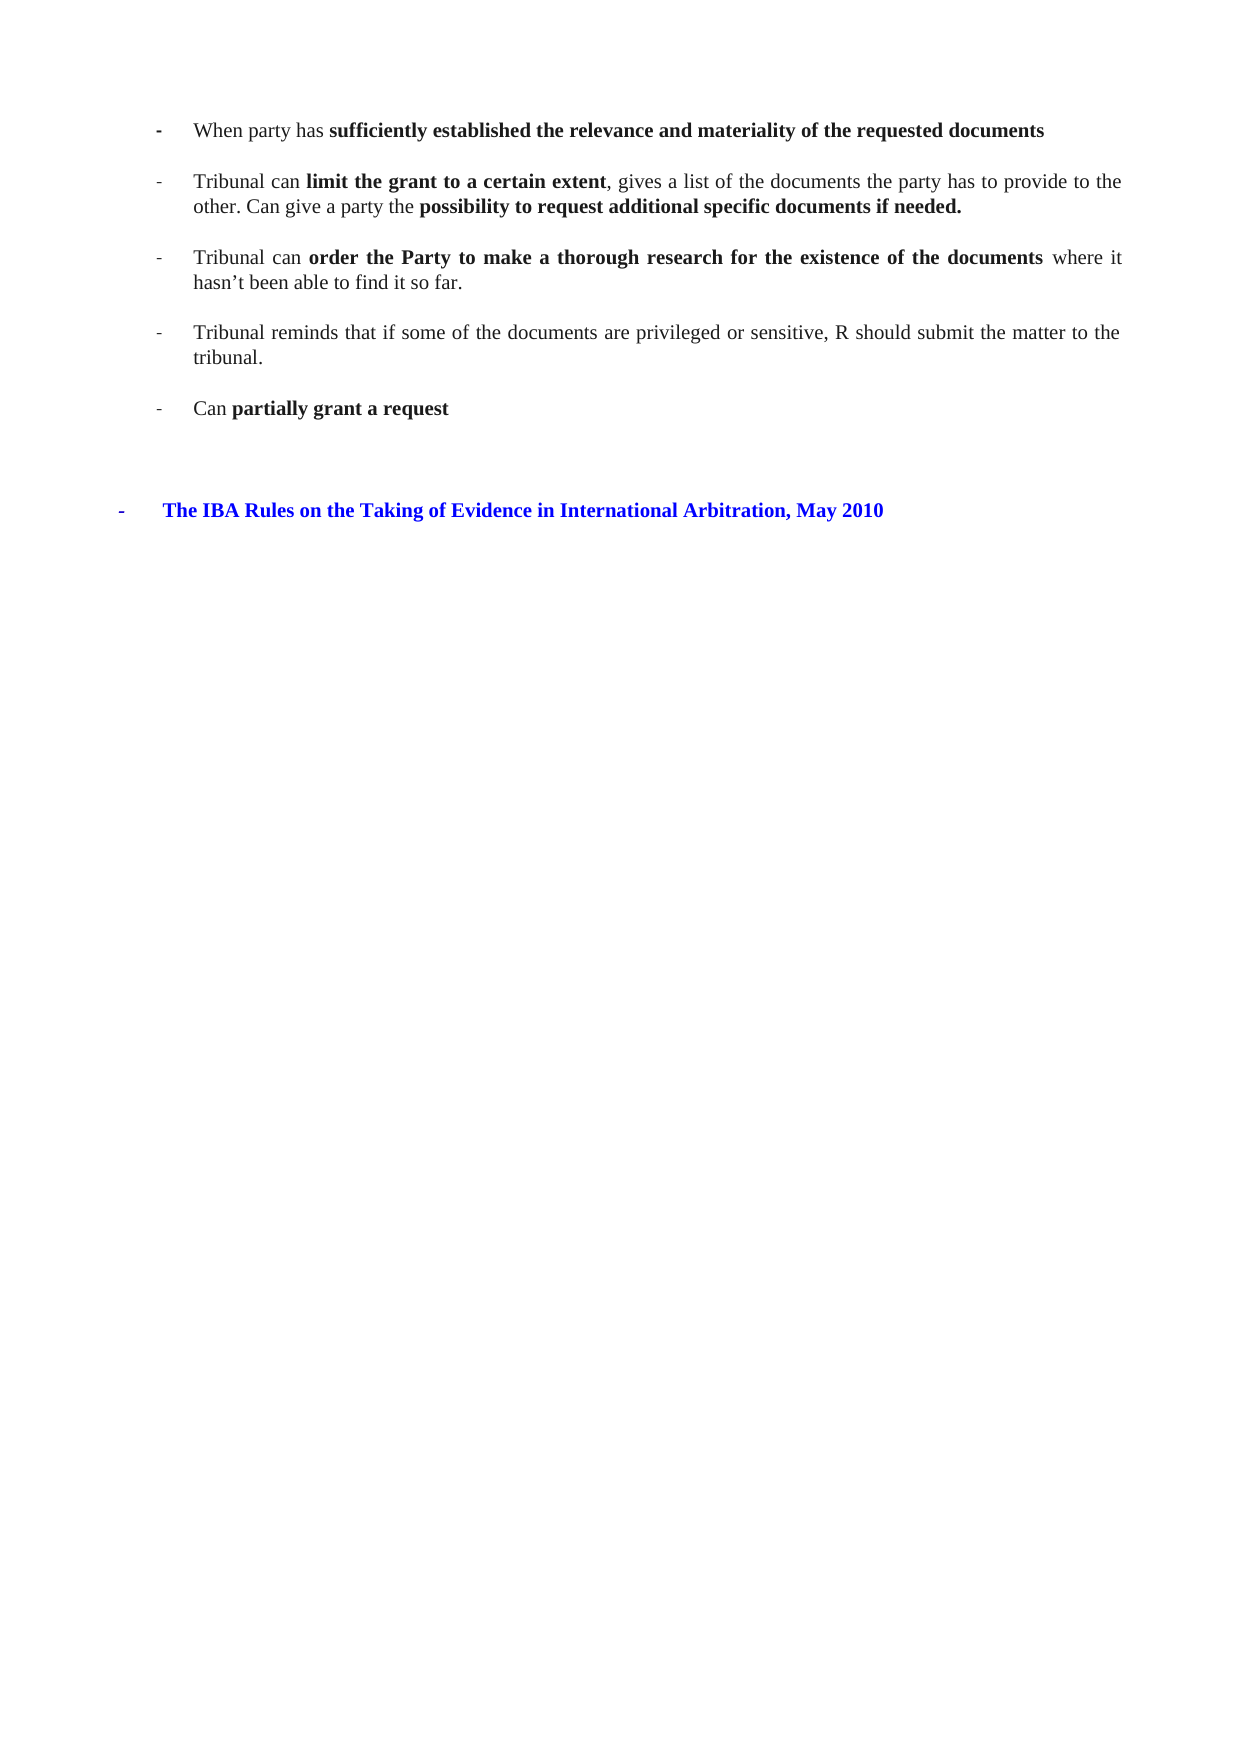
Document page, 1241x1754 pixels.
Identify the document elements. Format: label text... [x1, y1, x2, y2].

list Can partially grant a request [156, 396, 1122, 420]
list Tribunal reminds that if some of the documents are privileged or sensitive, R should submit the matter to the tribunal. [156, 320, 1122, 369]
list Tribunal can order the Party to make a thorough research for the existence of the documents where it hasn’t been able to find it so far. [156, 245, 1122, 294]
list The IBA Rules on the Taking of Evidence in International Arbitration, May 2010 [118, 498, 1122, 522]
list When party has sufficiently established the relevance and materiality of the requested documents [156, 118, 1122, 143]
list Tribunal can limit the grant to a certain extent, gives a list of the documents the party has to provide to the other. Can give a party the possibility to request additional specific documents if needed. [156, 169, 1122, 218]
